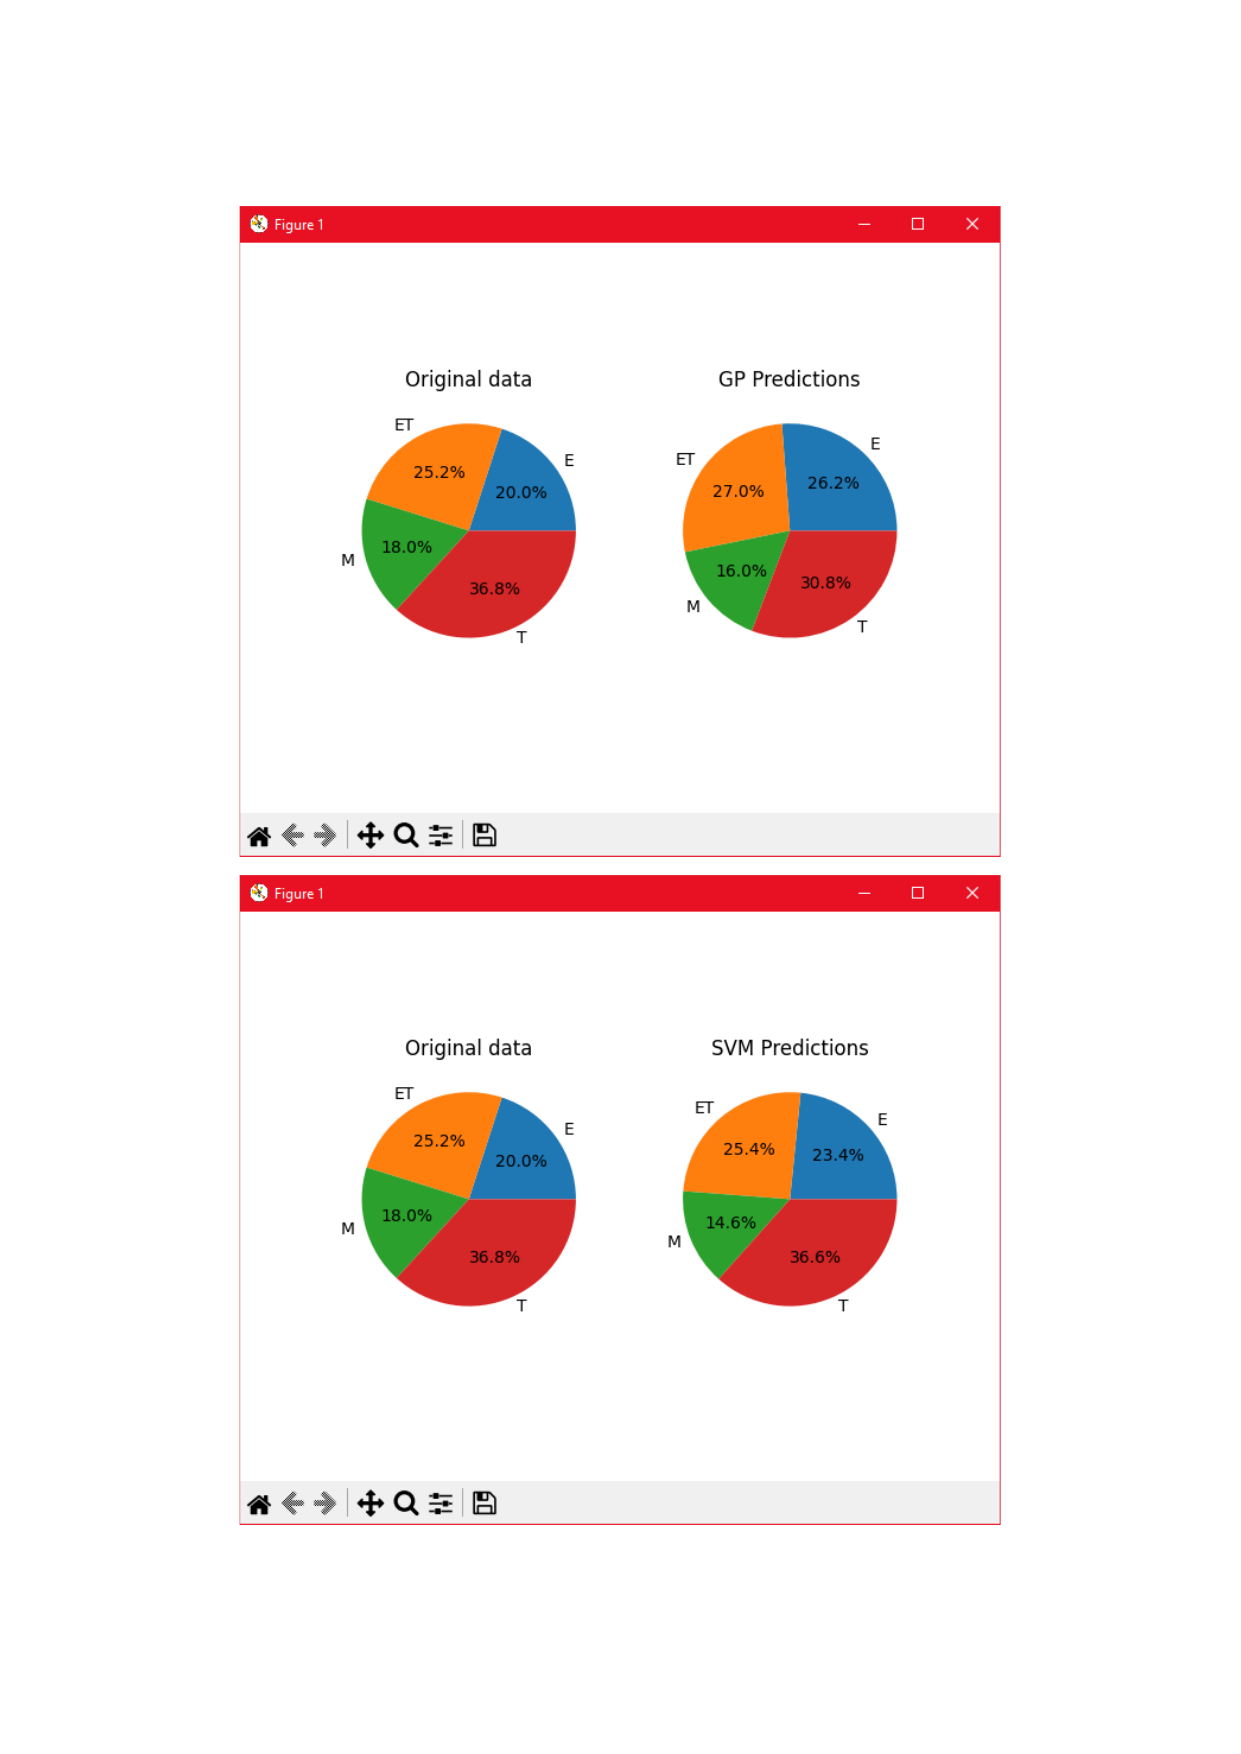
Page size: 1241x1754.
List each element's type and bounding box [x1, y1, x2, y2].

picture [239, 875, 1001, 1525]
picture [239, 206, 1001, 857]
